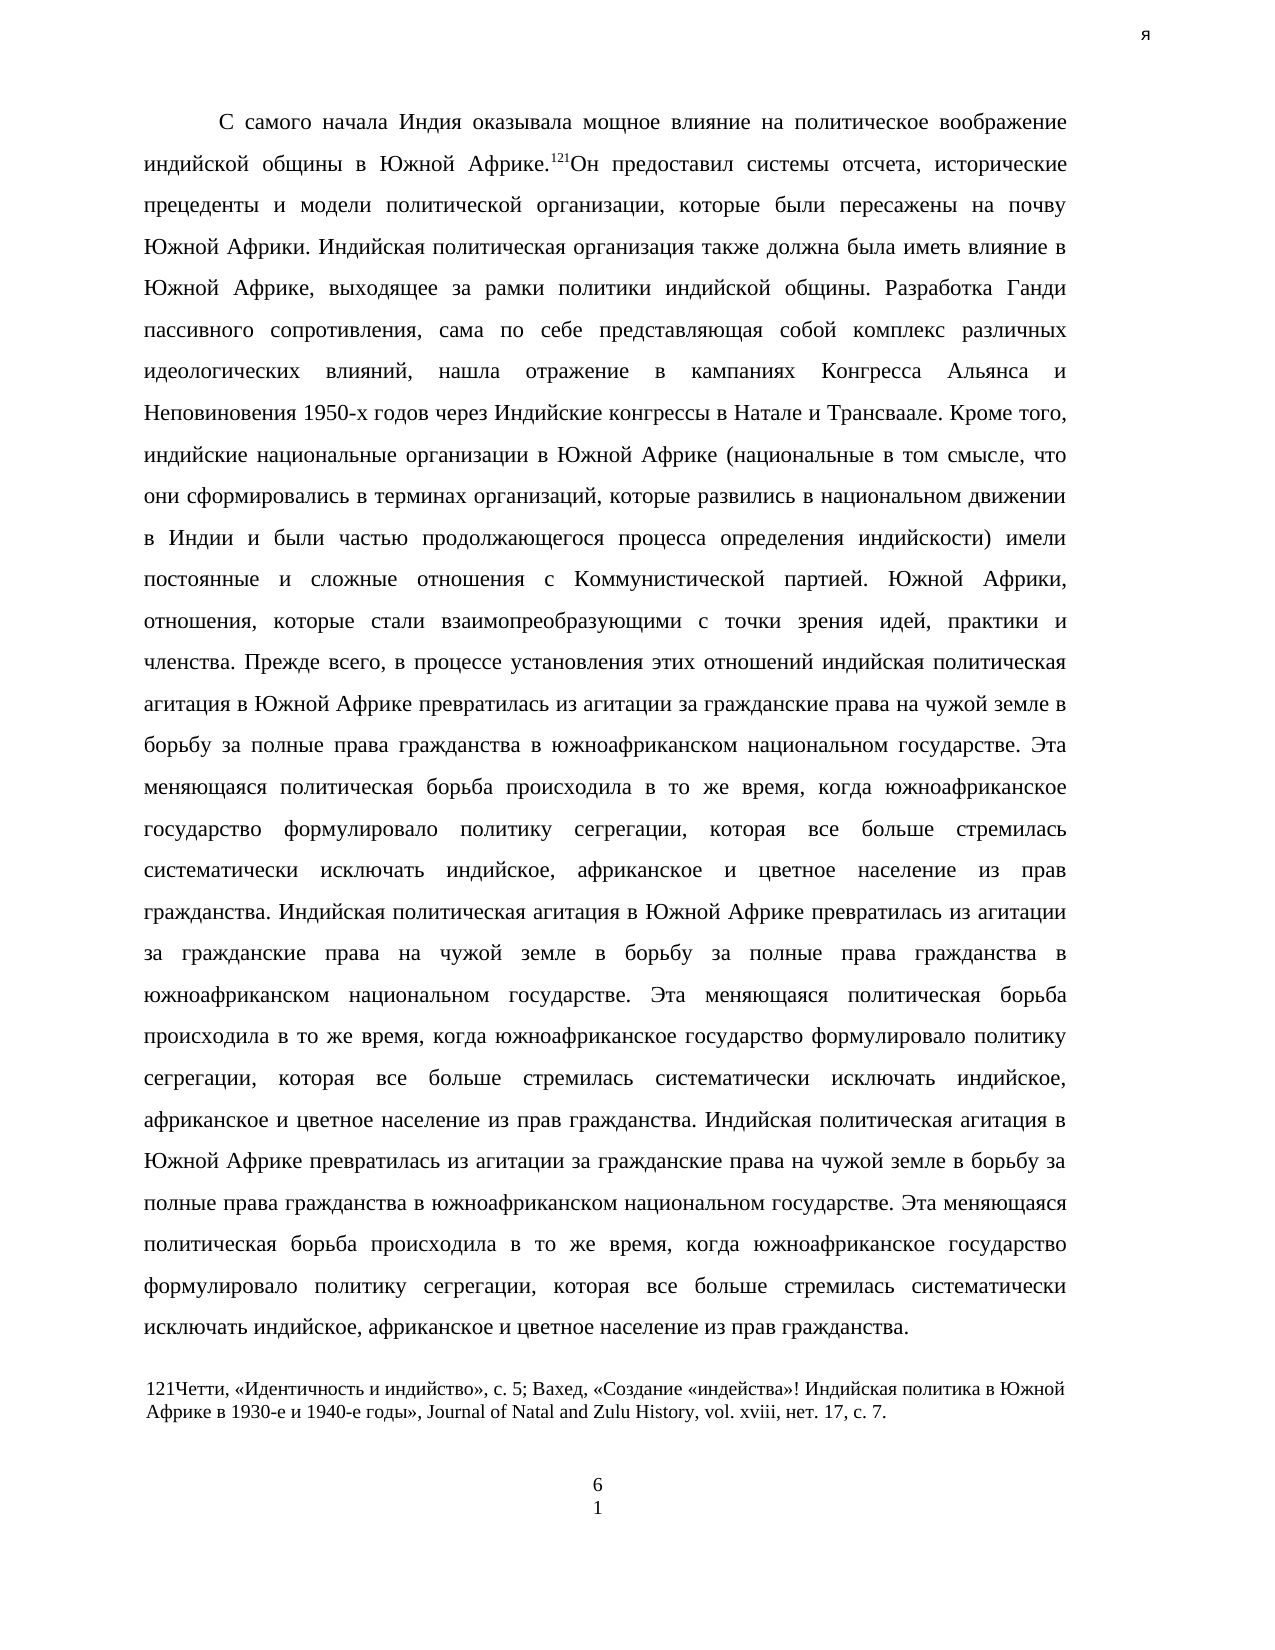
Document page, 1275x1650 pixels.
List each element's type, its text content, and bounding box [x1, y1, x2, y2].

text С самого начала Индия оказывала мощное влияние на политическое воображение индийской общины в Южной Африке.Он предоставил системы отсчета, исторические прецеденты и модели политической организации, которые были пересажены на почву Южной Африки. Индийская политическая организация также должна была иметь влияние в Южной Африке, выходящее за рамки политики индийской общины. Разработка Ганди пассивного сопротивления, сама по себе представляющая собой комплекс различных идеологических влияний, нашла отражение в кампаниях Конгресса Альянса и Неповиновения 1950-х годов через Индийские конгрессы в Натале и Трансваале. Кроме того, индийские национальные организации в Южной Африке (национальные в том смысле, что они сформировались в терминах организаций, которые развились в национальном движении в Индии и были частью продолжающегося процесса определения индийскости) имели постоянные и сложные отношения с Коммунистической партией. Южной Африки, отношения, которые стали взаимопреобразующими с точки зрения идей, практики и членства. Прежде всего, в процессе установления этих отношений индийская политическая агитация в Южной Африке превратилась из агитации за гражданские права на чужой земле в борьбу за полные права гражданства в южноафриканском национальном государстве. Эта меняющаяся политическая борьба происходила в то же время, когда южноафриканское государство формулировало политику сегрегации, которая все больше стремилась систематически исключать индийское, африканское и цветное население из прав гражданства. Индийская политическая агитация в Южной Африке превратилась из агитации за гражданские права на чужой земле в борьбу за полные права гражданства в южноафриканском национальном государстве. Эта меняющаяся политическая борьба происходила в то же время, когда южноафриканское государство формулировало политику сегрегации, которая все больше стремилась систематически исключать индийское, африканское и цветное население из прав гражданства. Индийская политическая агитация в Южной Африке превратилась из агитации за гражданские права на чужой земле в борьбу за полные права гражданства в южноафриканском национальном государстве. Эта меняющаяся политическая борьба происходила в то же время, когда южноафриканское государство формулировало политику сегрегации, которая все больше стремилась систематически исключать индийское, африканское и цветное население из прав гражданства. [143, 108, 1068, 1340]
